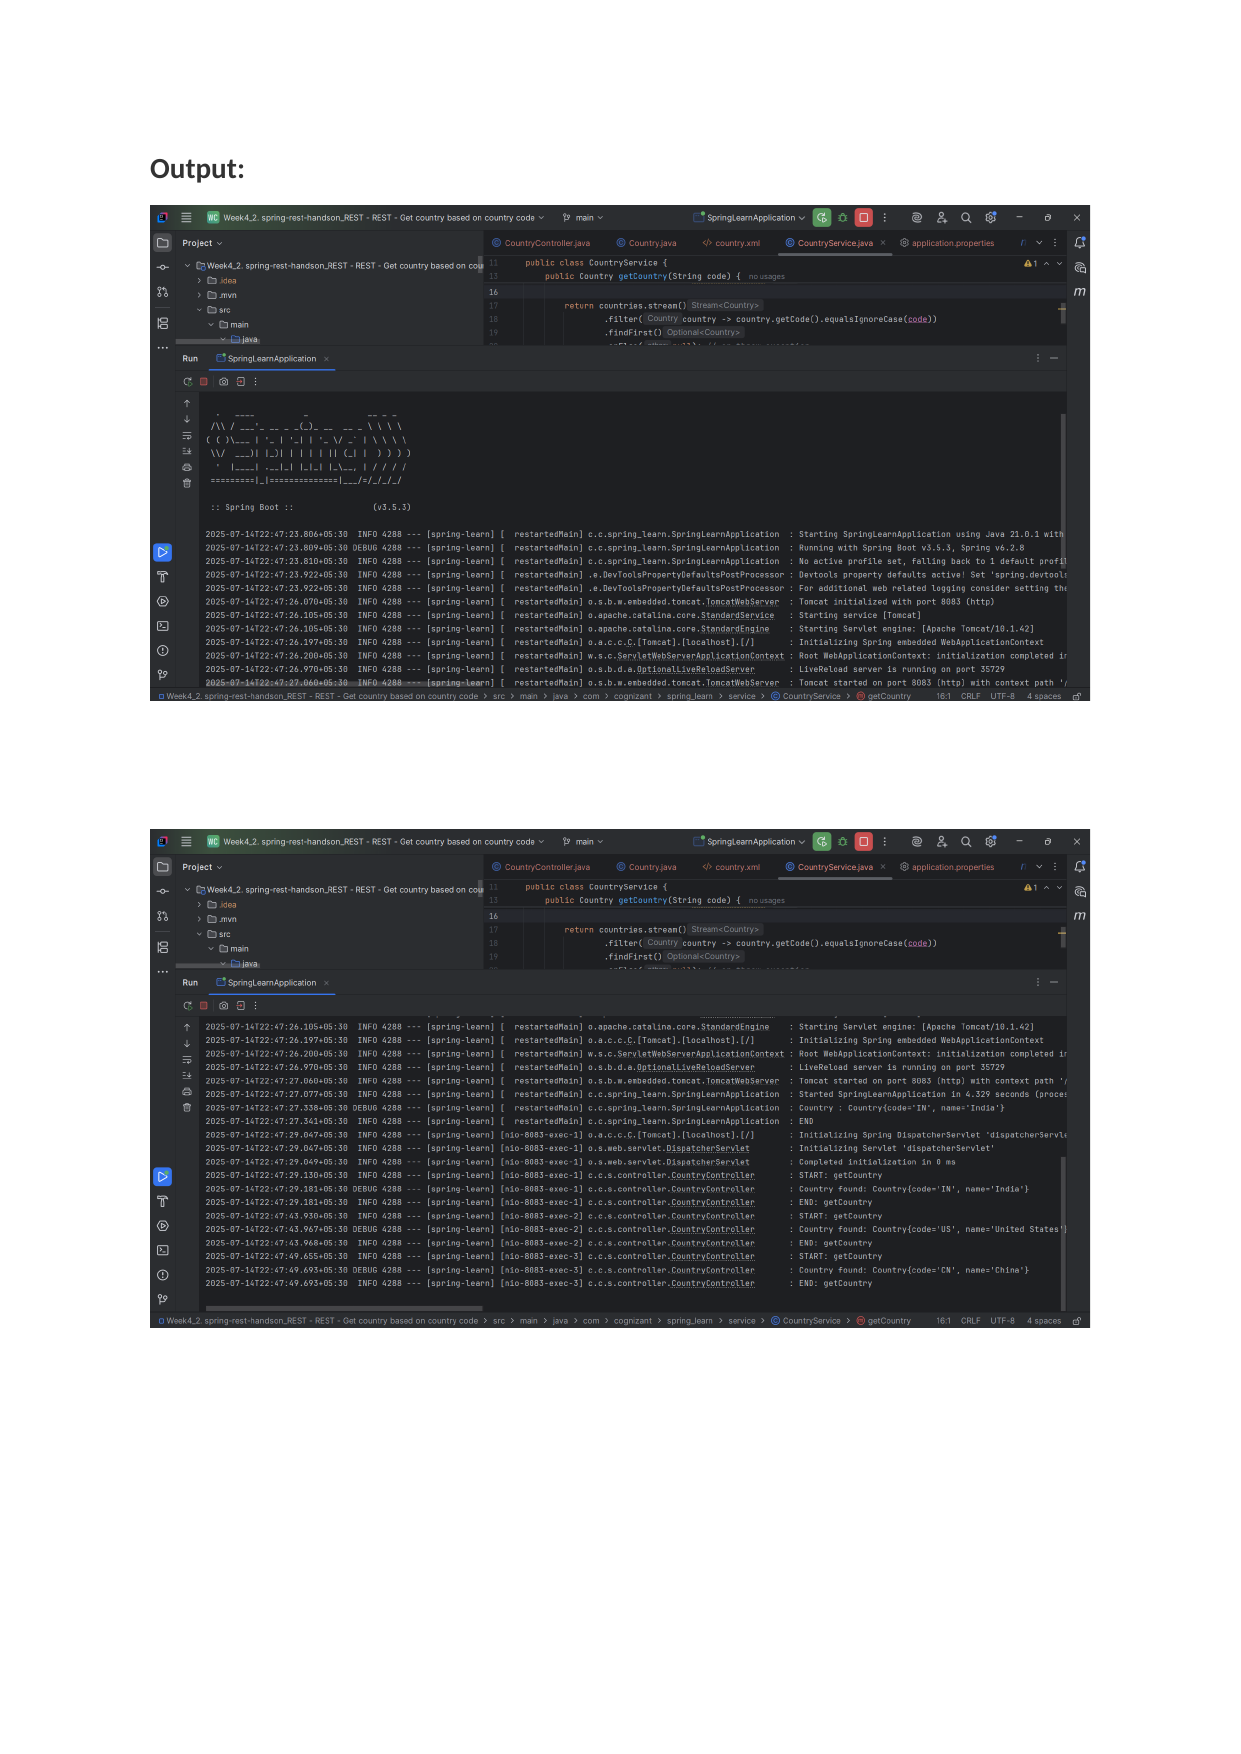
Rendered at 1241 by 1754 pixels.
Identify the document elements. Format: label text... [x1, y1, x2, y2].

picture [150, 829, 1091, 1328]
text Output: [150, 150, 1090, 186]
picture [150, 205, 1091, 701]
